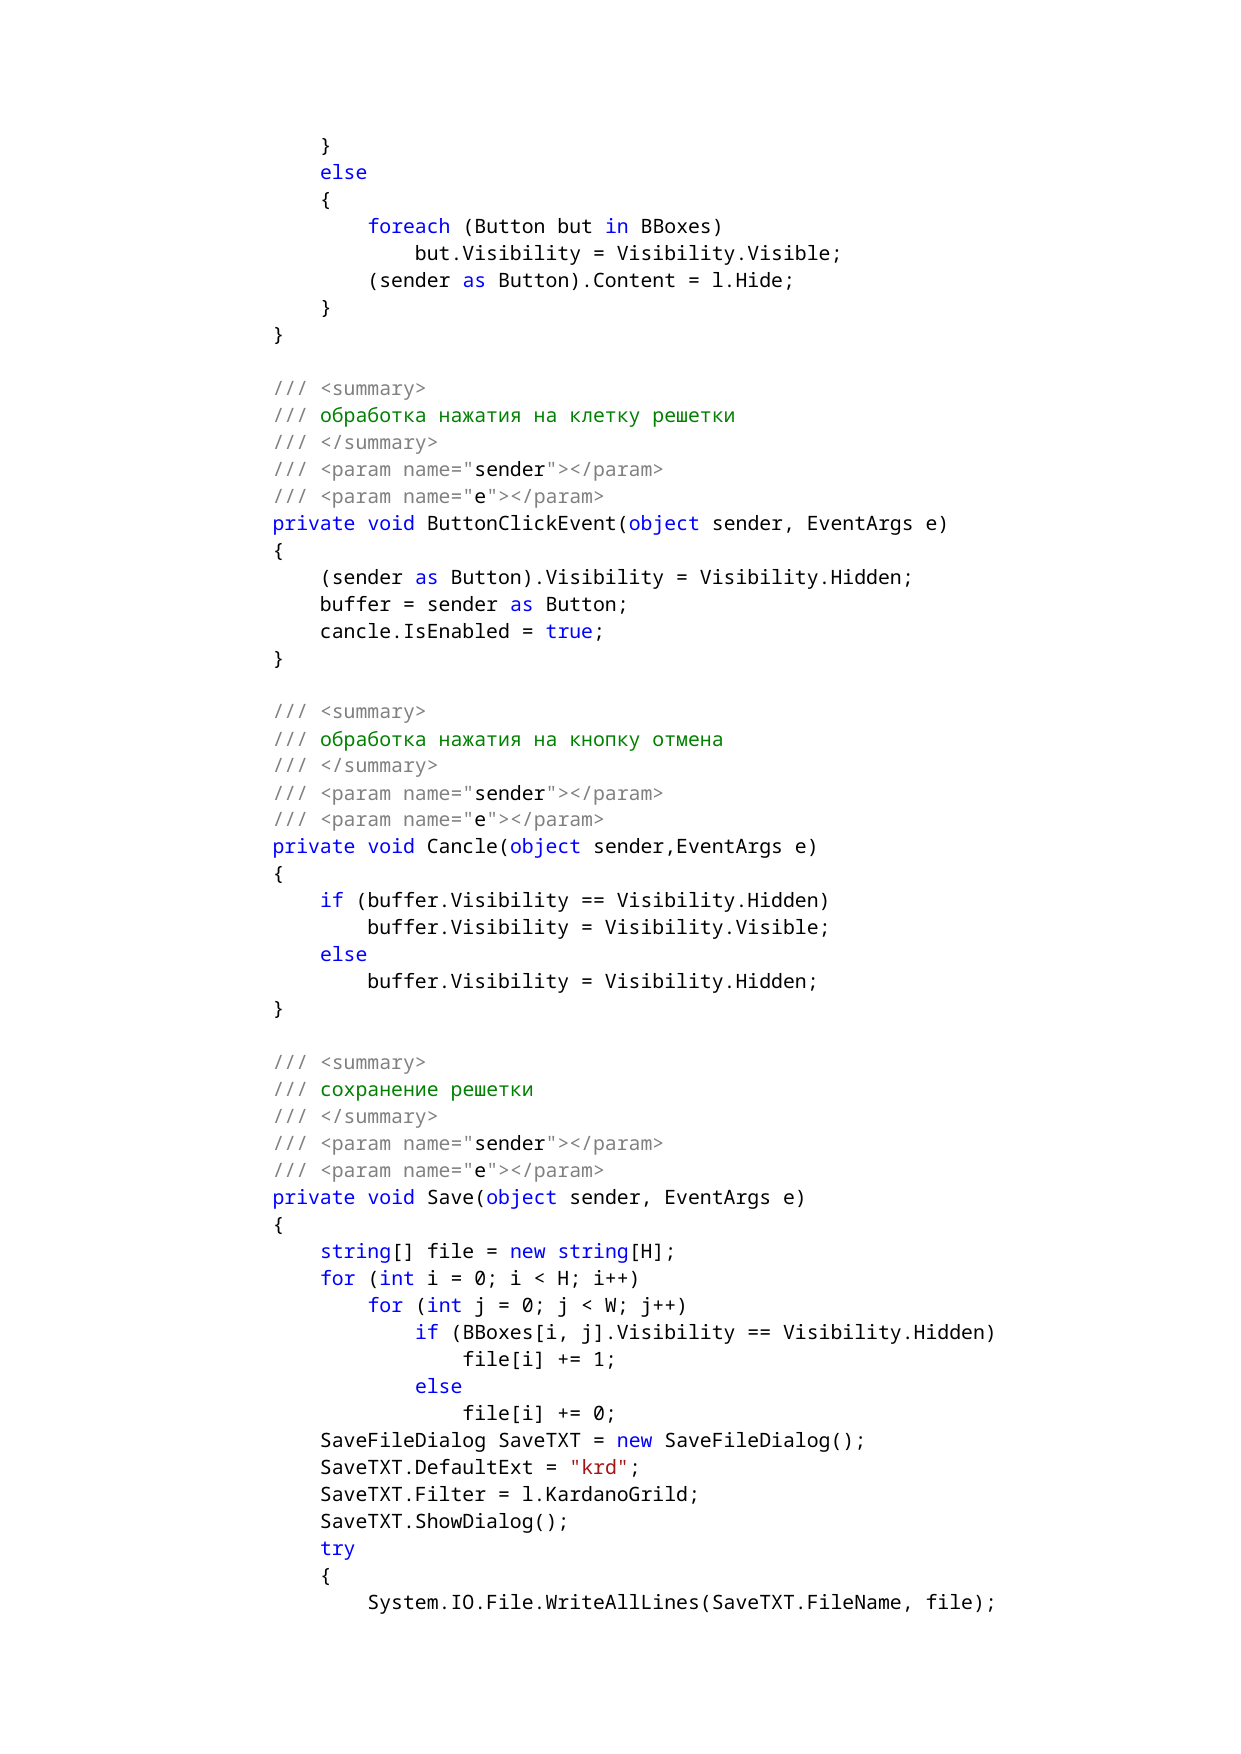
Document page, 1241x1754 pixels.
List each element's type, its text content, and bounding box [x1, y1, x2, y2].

text else [177, 1372, 1152, 1399]
text { [177, 536, 1152, 563]
text else [177, 941, 1152, 968]
text } [177, 320, 1152, 347]
text (sender as Button).Visibility = Visibility.Hidden; [177, 563, 1152, 590]
text buffer.Visibility = Visibility.Visible; [177, 914, 1152, 941]
text if (BBoxes[i, j].Visibility == Visibility.Hidden) [177, 1318, 1152, 1345]
text try [177, 1534, 1152, 1561]
text for (int j = 0; j < W; j++) [177, 1291, 1152, 1318]
text /// </summary> [177, 1102, 1152, 1129]
text } [177, 644, 1152, 671]
text private void Save(object sender, EventArgs e) [177, 1183, 1152, 1210]
text /// обработка нажатия на кнопку отмена [177, 725, 1152, 752]
text /// обработка нажатия на клетку решетки [177, 401, 1152, 428]
text file[i] += 1; [177, 1345, 1152, 1372]
text SaveFileDialog SaveTXT = new SaveFileDialog(); [177, 1426, 1152, 1453]
text } [177, 994, 1152, 1022]
text { [177, 1561, 1152, 1588]
text } [177, 293, 1152, 320]
text /// <summary> [177, 698, 1152, 725]
text { [177, 1210, 1152, 1237]
text buffer.Visibility = Visibility.Hidden; [177, 968, 1152, 994]
text SaveTXT.ShowDialog(); [177, 1507, 1152, 1534]
text buffer = sender as Button; [177, 590, 1152, 617]
text } [177, 131, 1152, 158]
text (sender as Button).Content = l.Hide; [177, 266, 1152, 293]
text but.Visibility = Visibility.Visible; [177, 239, 1152, 266]
text private void ButtonClickEvent(object sender, EventArgs e) [177, 509, 1152, 536]
text /// сохранение решетки [177, 1076, 1152, 1102]
text foreach (Button but in BBoxes) [177, 212, 1152, 239]
text { [177, 185, 1152, 212]
text /// <param name="sender"></param> [177, 779, 1152, 806]
text /// <summary> [177, 374, 1152, 401]
text SaveTXT.DefaultExt = "krd"; [177, 1453, 1152, 1480]
text file[i] += 0; [177, 1399, 1152, 1426]
text /// <param name="sender"></param> [177, 455, 1152, 482]
text System.IO.File.WriteAllLines(SaveTXT.FileName, file); [177, 1588, 1152, 1615]
text string[] file = new string[H]; [177, 1237, 1152, 1264]
text /// <summary> [177, 1048, 1152, 1076]
text else [177, 158, 1152, 185]
text /// <param name="e"></param> [177, 1156, 1152, 1183]
text if (buffer.Visibility == Visibility.Hidden) [177, 887, 1152, 914]
text SaveTXT.Filter = l.KardanoGrild; [177, 1480, 1152, 1507]
text /// </summary> [177, 752, 1152, 779]
text /// <param name="sender"></param> [177, 1129, 1152, 1156]
text /// <param name="e"></param> [177, 482, 1152, 509]
text /// </summary> [177, 428, 1152, 455]
text cancle.IsEnabled = true; [177, 617, 1152, 644]
text for (int i = 0; i < H; i++) [177, 1264, 1152, 1291]
text { [177, 860, 1152, 887]
text /// <param name="e"></param> [177, 806, 1152, 833]
text private void Cancle(object sender,EventArgs e) [177, 833, 1152, 860]
